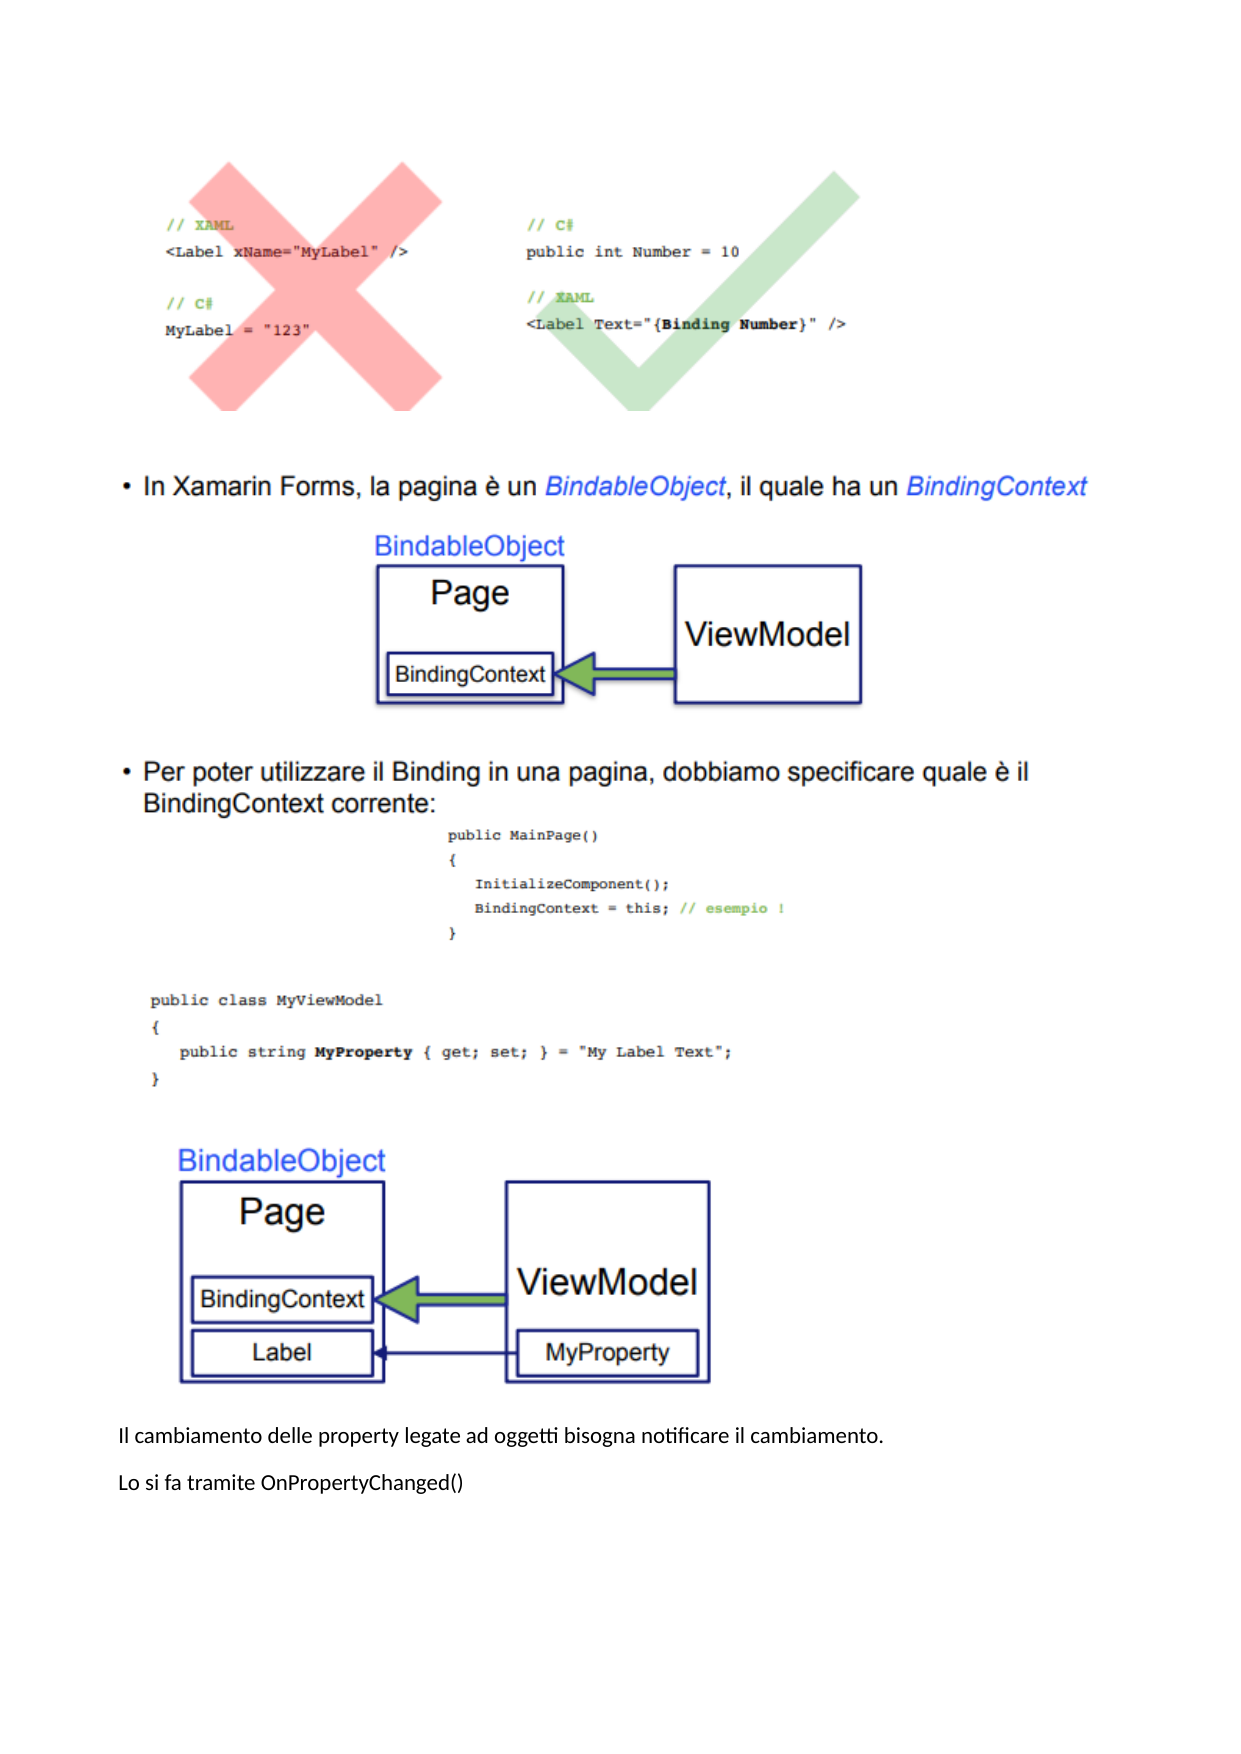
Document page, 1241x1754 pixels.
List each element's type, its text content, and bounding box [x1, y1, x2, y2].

picture [118, 429, 1123, 956]
text Il cambiamento delle property legate ad oggetti bisogna notificare il cambiamento. [118, 1421, 1122, 1449]
picture [118, 974, 783, 1403]
text Lo si fa tramite OnPropertyChanged() [118, 1468, 1122, 1496]
picture [118, 147, 903, 411]
